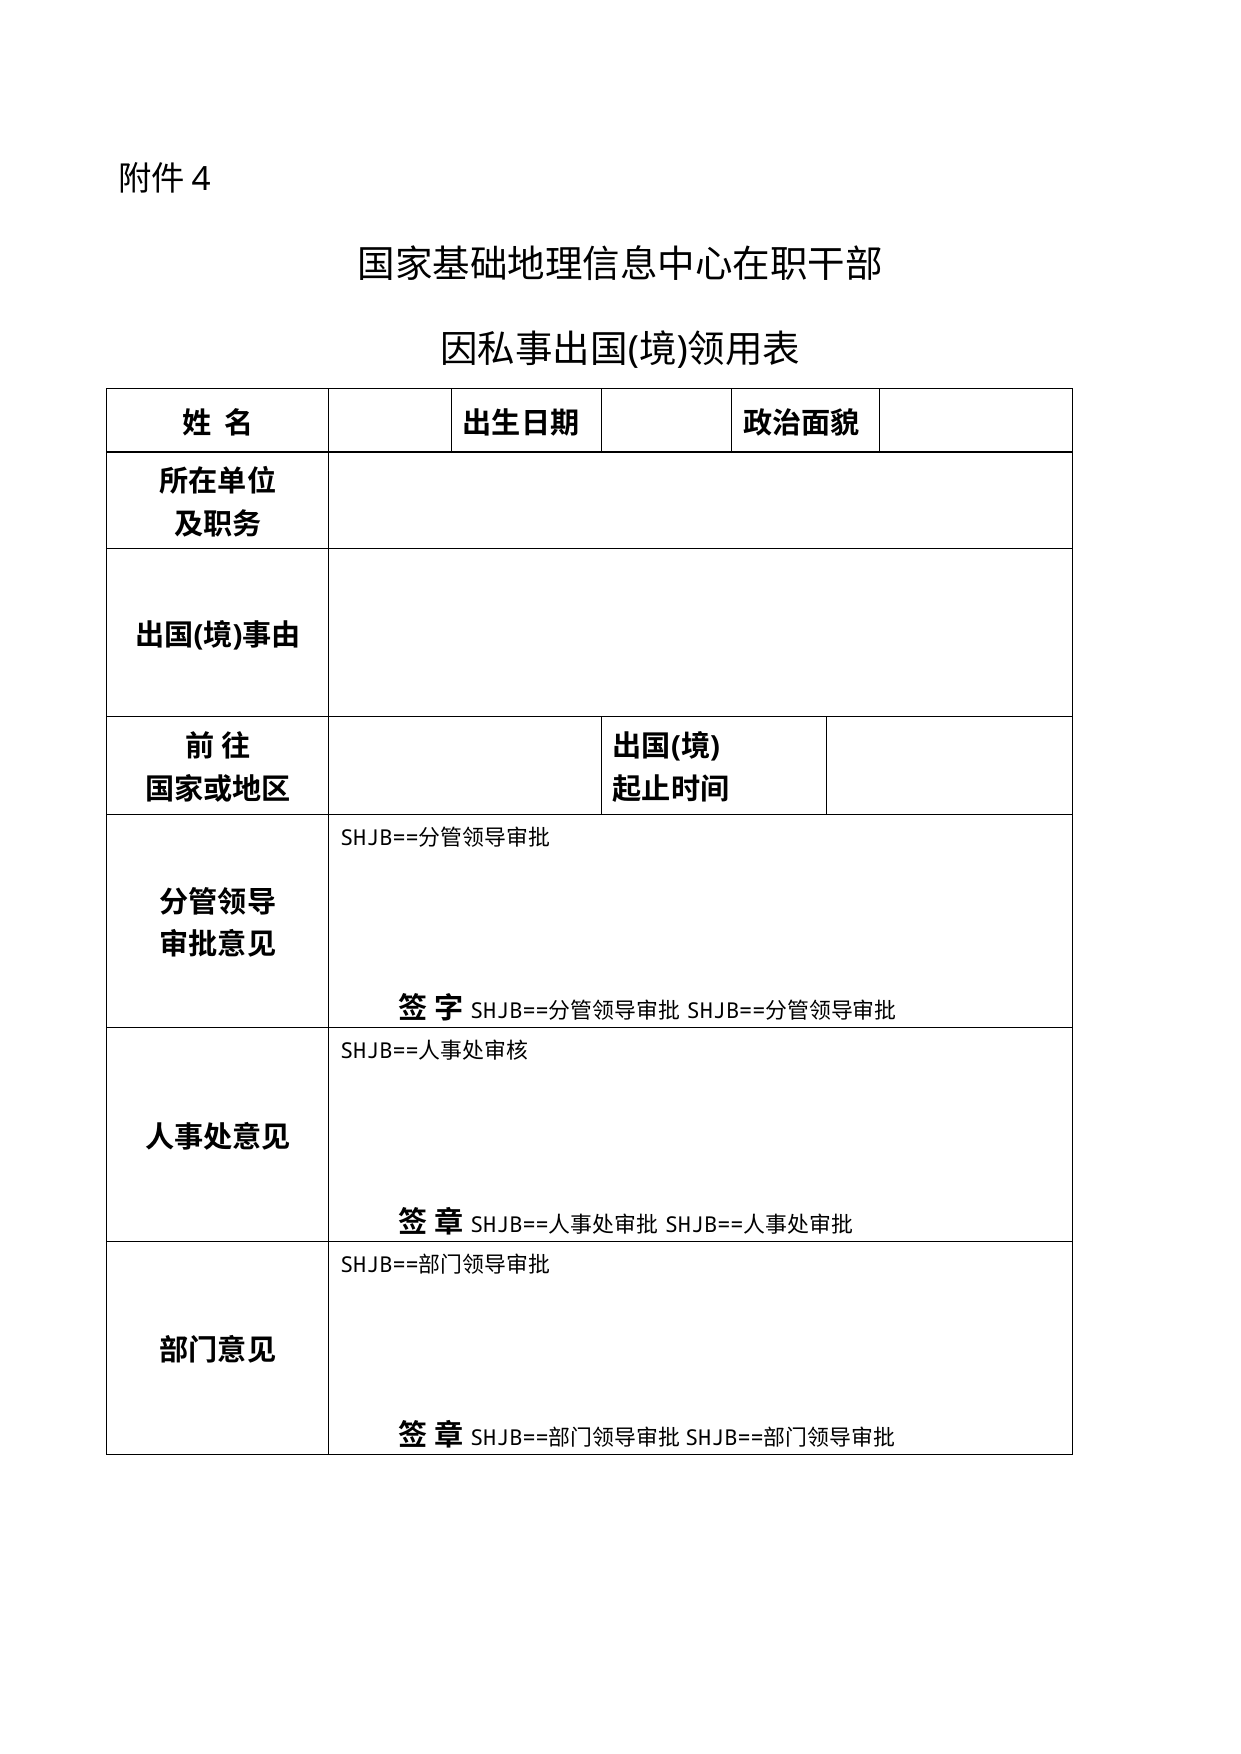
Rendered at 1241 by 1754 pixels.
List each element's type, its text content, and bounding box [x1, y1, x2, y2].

text 因私事出国(境)领用表 [118, 303, 1122, 388]
table_cell [329, 453, 1072, 548]
table_cell 部门意见 [107, 1242, 328, 1454]
text 国家基础地理信息中心在职干部 [118, 218, 1122, 303]
table_cell 分管领导 审批意见 [107, 815, 328, 1027]
table_cell 所在单位 及职务 [107, 453, 328, 548]
table_header [880, 389, 1072, 451]
table_cell [329, 717, 601, 813]
table_header [329, 389, 451, 451]
table_header 姓 名 [107, 389, 328, 451]
table_cell 人事处意见 [107, 1028, 328, 1241]
table_cell [329, 549, 1072, 716]
table_cell 前 往 国家或地区 [107, 717, 328, 813]
table_cell SHJB==人事处审核 签 章 SHJB==人事处审批 SHJB==人事处审批 [329, 1028, 1072, 1241]
table_cell 出国(境)事由 [107, 549, 328, 716]
text 附件4 [118, 133, 1122, 218]
table_cell 出国(境) 起止时间 [602, 717, 826, 813]
table_header 政治面貌 [732, 389, 879, 451]
table_cell [827, 717, 1072, 813]
table_cell SHJB==部门领导审批 签 章 SHJB==部门领导审批 SHJB==部门领导审批 [329, 1242, 1072, 1454]
table_cell SHJB==分管领导审批 签 字 SHJB==分管领导审批 SHJB==分管领导审批 [329, 815, 1072, 1027]
table_header 出生日期 [452, 389, 601, 451]
table_header [602, 389, 731, 451]
